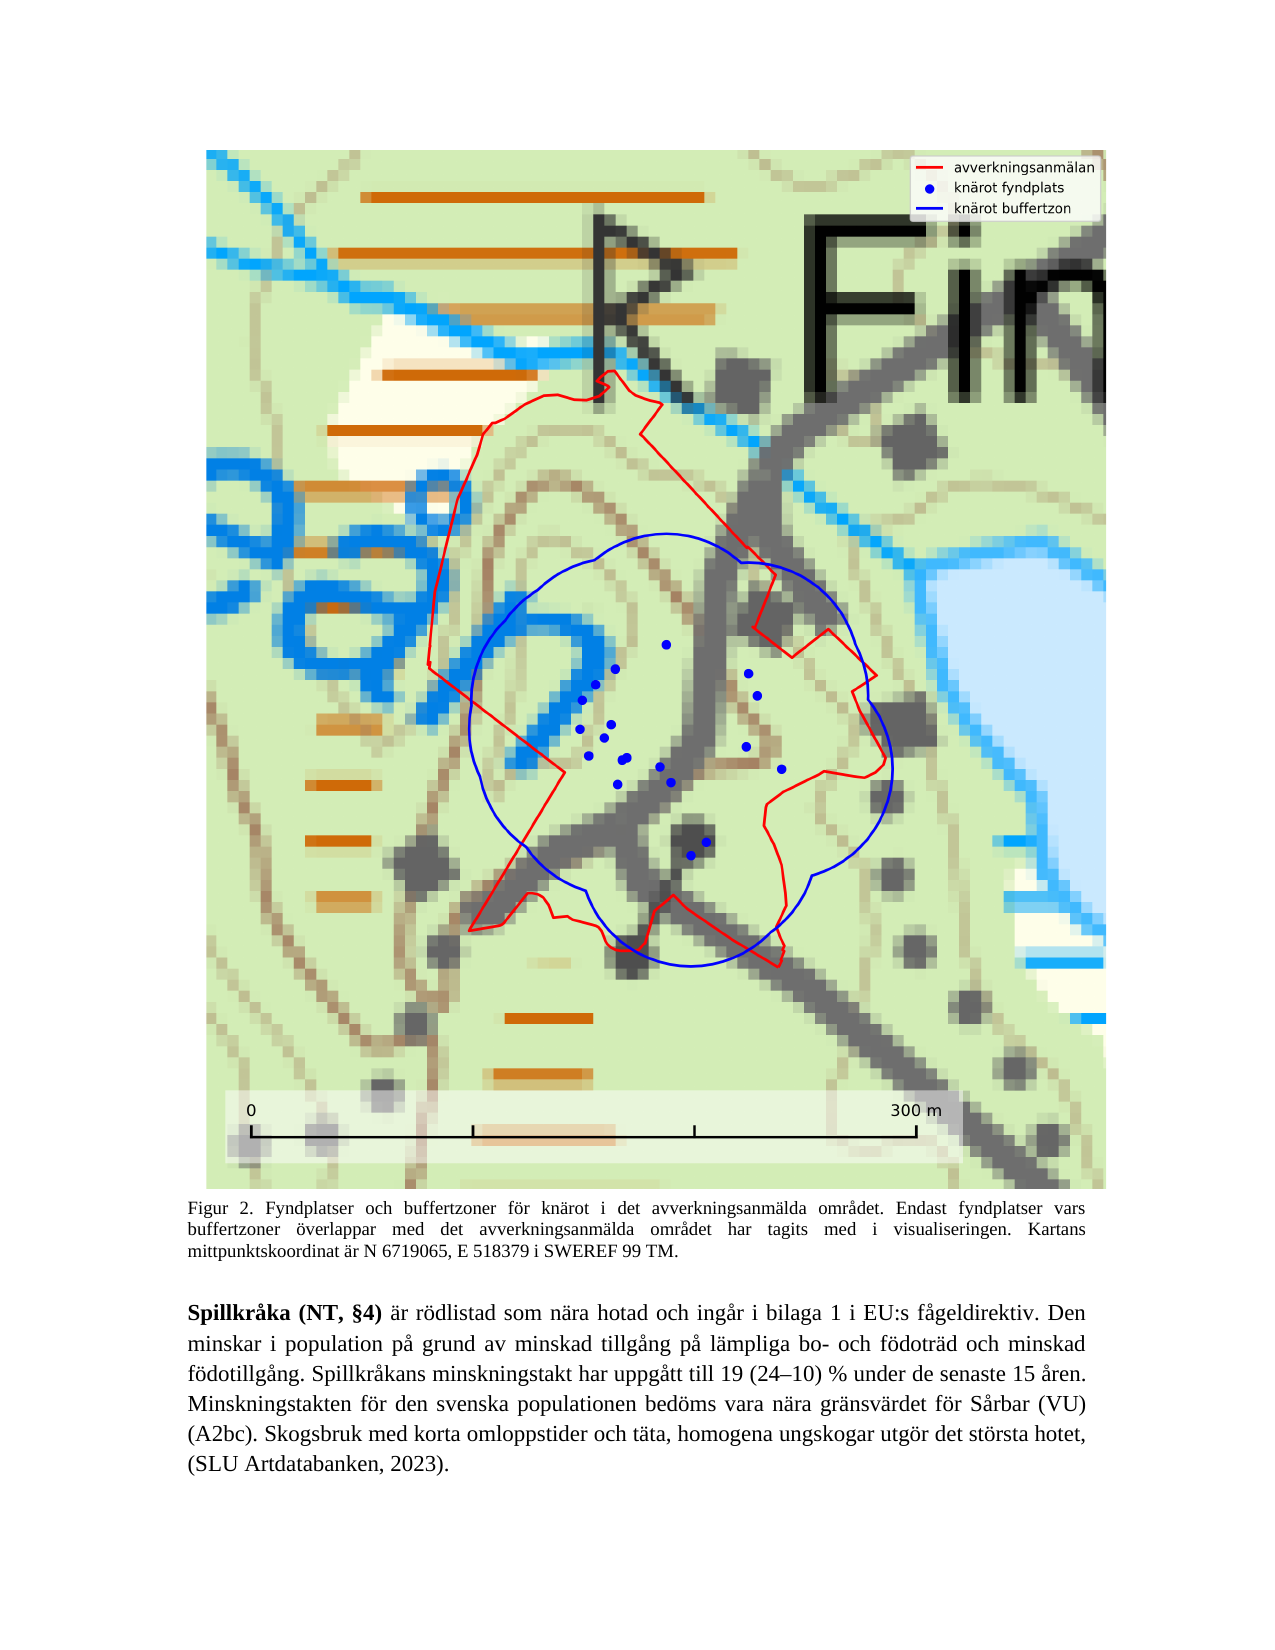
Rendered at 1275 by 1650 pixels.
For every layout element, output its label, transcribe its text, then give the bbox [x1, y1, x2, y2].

text Figur 2. Fyndplatser och buffertzoner för knärot i det avverkningsanmälda området. Endast fyndplatser vars buffertzoner överlappar med det avverkningsanmälda området har tagits med i visualiseringen. Kartans mittpunktskoordinat är N 6719065, E 518379 i SWEREF 99 TM. [187, 1197, 1087, 1261]
picture [206, 150, 1107, 1189]
text Spillkråka (NT, §4) är rödlistad som nära hotad och ingår i bilaga 1 i EU:s fågeldirektiv. Den minskar i population på grund av minskad tillgång på lämpliga bo- och födoträd och minskad födotillgång. Spillkråkans minskningstakt har uppgått till 19 (24–10) % under de senaste 15 åren. Minskningstakten för den svenska populationen bedöms vara nära gränsvärdet för Sårbar (VU) (A2bc). Skogsbruk med korta omloppstider och täta, homogena ungskogar utgör det största hotet, (SLU Artdatabanken, 2023). [187, 1299, 1087, 1477]
